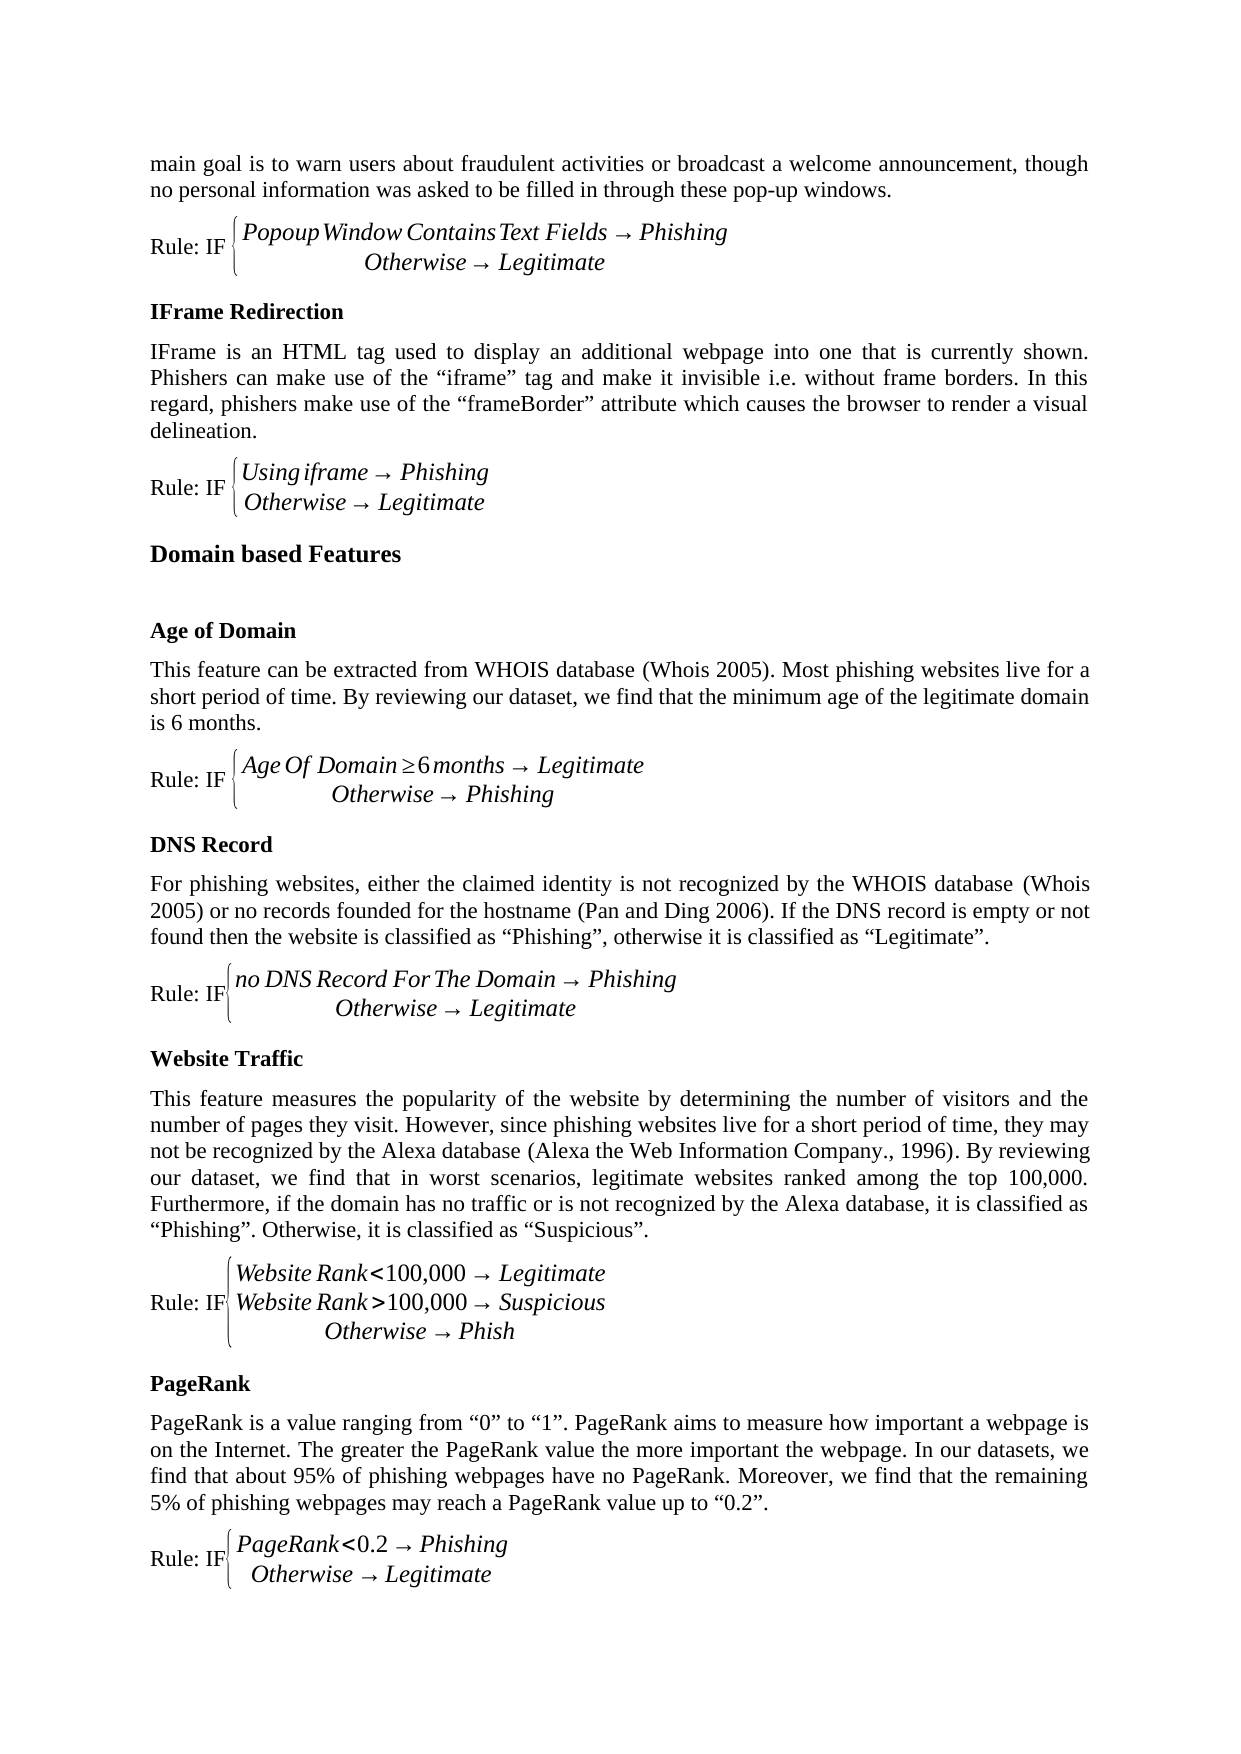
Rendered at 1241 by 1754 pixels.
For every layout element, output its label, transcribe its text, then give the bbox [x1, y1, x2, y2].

subtitle PageRank [150, 1370, 1090, 1396]
text Rule: IF [150, 748, 1090, 810]
text Rule: IF [150, 215, 1090, 277]
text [150, 150, 1090, 203]
subtitle Age of Domain [150, 617, 1090, 643]
text For phishing websites, either the claimed identity is not recognized by the WHOIS database or no records founded for the hostname . If the DNS record is empty or not found then the website is classified as “Phishing”, otherwise it is classified as “Legitimate”. [150, 871, 1090, 949]
subtitle DNS Record [150, 831, 1090, 857]
subtitle IFrame Redirection [150, 298, 1090, 324]
text Rule: IF [150, 962, 1090, 1024]
text Rule: IF [150, 1527, 1090, 1589]
subtitle Domain based Features [150, 539, 1090, 567]
text PageRank is a value ranging from “0” to “1”. PageRank aims to measure how important a webpage is on the Internet. The greater the PageRank value the more important the webpage. In our datasets, we find that about 95% of phishing webpages have no PageRank. Moreover, we find that the remaining 5% of phishing webpages may reach a PageRank value up to “0.2”. [150, 1409, 1090, 1515]
text This feature can be extracted from WHOIS database. Most phishing websites live for a short period of time. By reviewing our dataset, we find that the minimum age of the legitimate domain is 6 months. [150, 656, 1090, 736]
text Rule: IF [150, 1255, 1090, 1349]
subtitle Website Traffic [150, 1045, 1090, 1071]
text Rule: IF [150, 456, 1090, 518]
text This feature measures the popularity of the website by determining the number of visitors and the number of pages they visit. However, since phishing websites live for a short period of time, they may not be recognized by the Alexa database. By reviewing our dataset, we find that in worst scenarios, legitimate websites ranked among the top 100,000. Furthermore, if the domain has no traffic or is not recognized by the Alexa database, it is classified as “Phishing”. Otherwise, it is classified as “Suspicious”. [150, 1084, 1090, 1243]
text IFrame is an HTML tag used to display an additional webpage into one that is currently shown. Phishers can make use of the “iframe” tag and make it invisible i.e. without frame borders. In this regard, phishers make use of the “frameBorder” attribute which causes the browser to render a visual delineation. [150, 338, 1090, 443]
